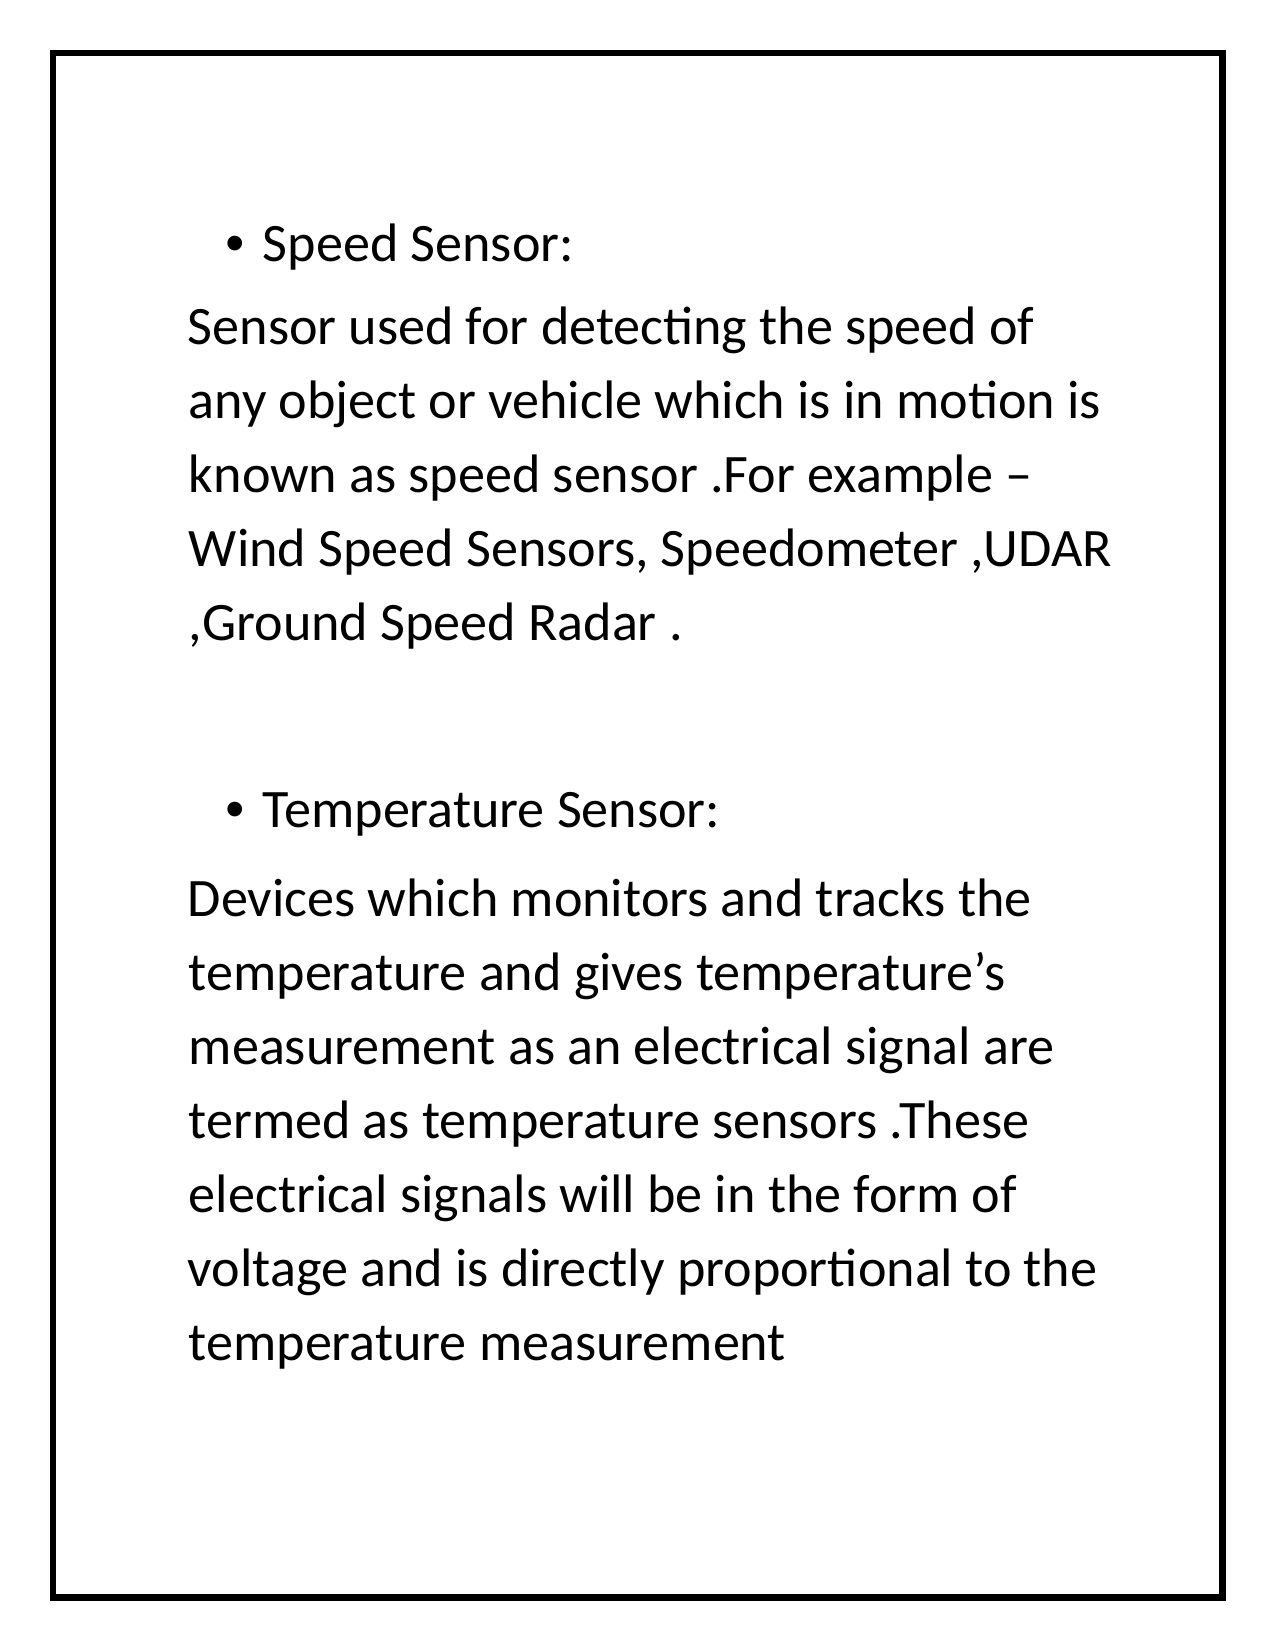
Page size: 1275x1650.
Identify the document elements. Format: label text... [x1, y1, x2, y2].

text Sensor used for detecting the speed of any object or vehicle which is in motion is known as speed sensor .For example – Wind Speed Sensors, Speedometer ,UDAR ,Ground Speed Radar . [188, 291, 1124, 654]
list Temperature Sensor: [225, 775, 1124, 841]
text Devices which monitors and tracks the temperature and gives temperature’s measurement as an electrical signal are termed as temperature sensors .These electrical signals will be in the form of [188, 863, 1124, 1226]
text voltage and is directly proportional to the temperature measurement [188, 1234, 1124, 1374]
list Speed Sensor: [225, 209, 1124, 275]
